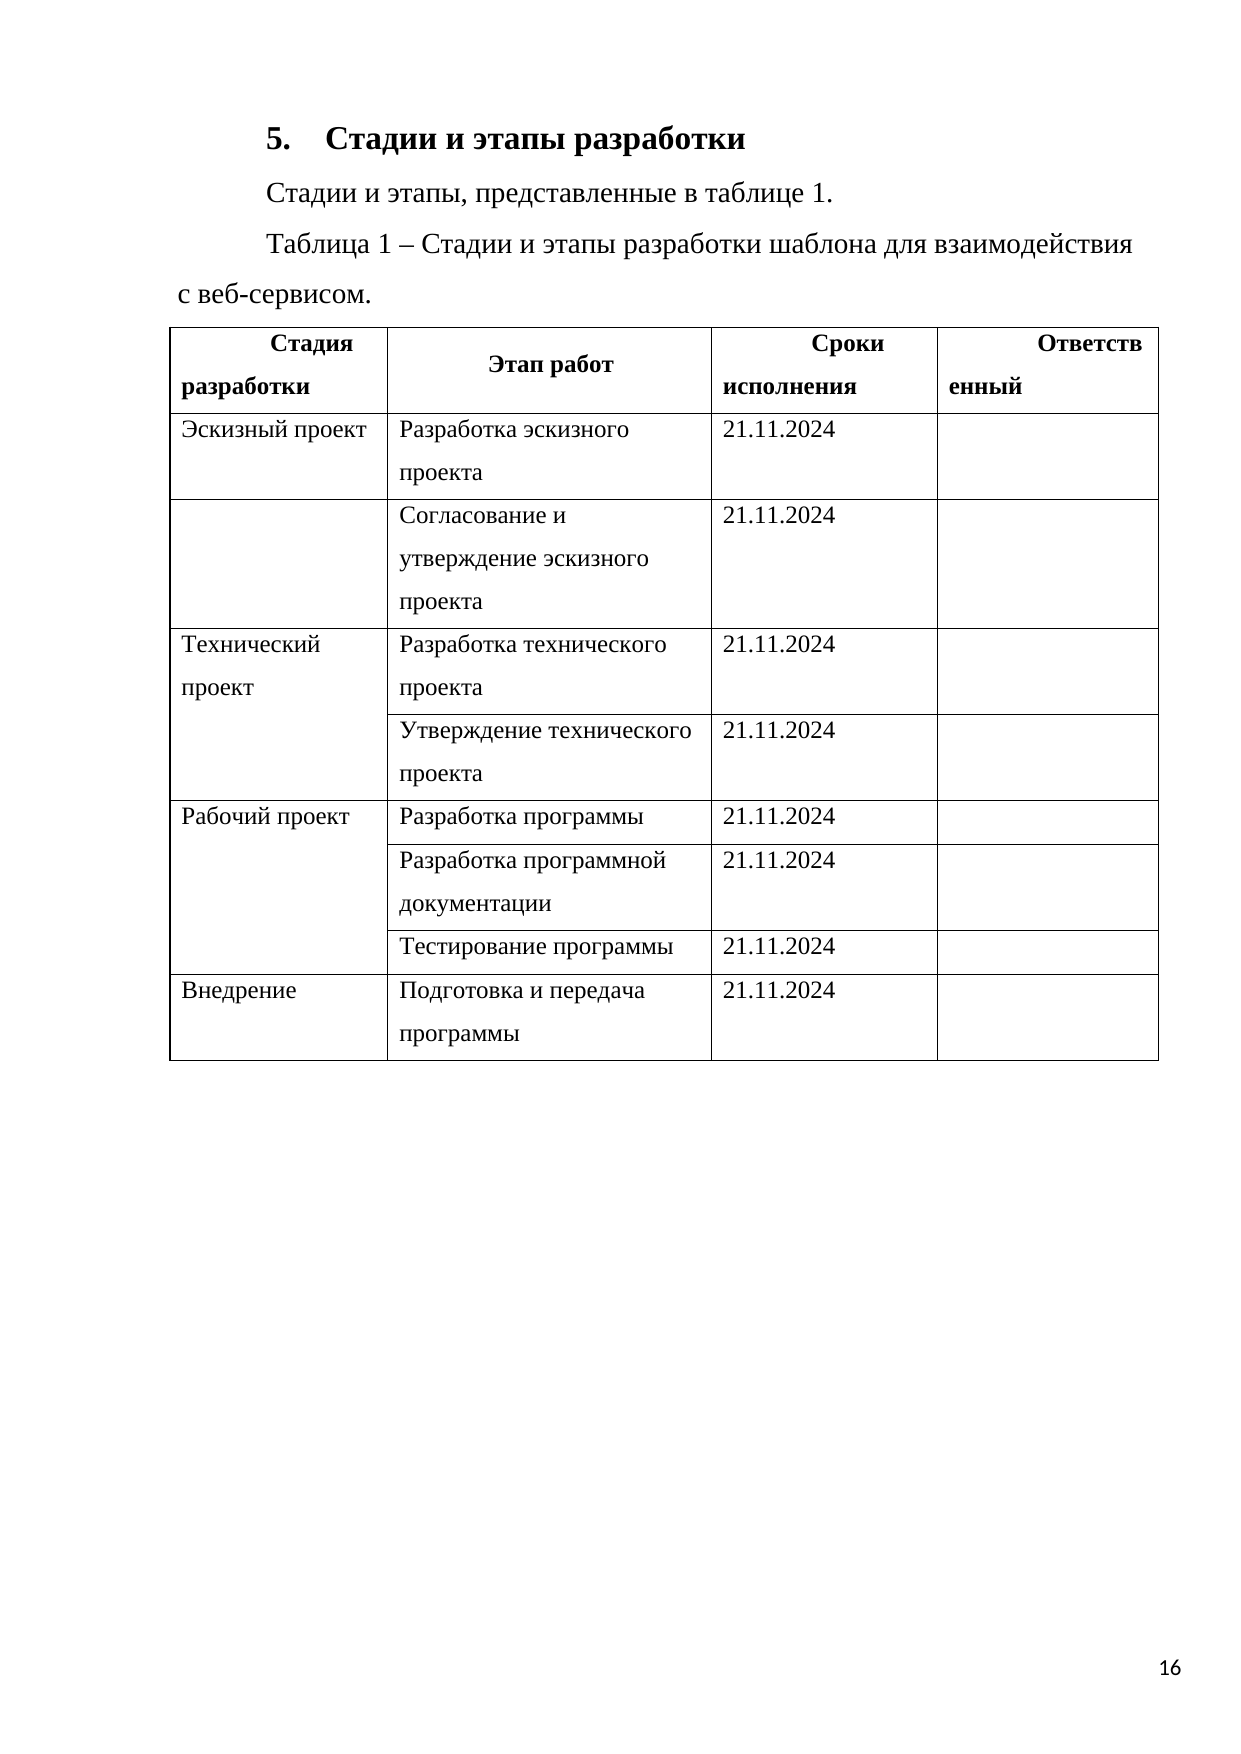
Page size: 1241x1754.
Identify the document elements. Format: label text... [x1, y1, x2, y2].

table_cell Эскизный проект [171, 414, 387, 499]
table_cell 21.11.2024 [712, 845, 937, 930]
table_cell [938, 629, 1158, 714]
table_cell Рабочий проект [171, 801, 387, 974]
table_cell 21.11.2024 [712, 975, 937, 1060]
table_cell Утверждение технического проекта [388, 715, 711, 800]
table_cell [938, 715, 1158, 800]
text Таблица 1 – Стадии и этапы разработки шаблона для взаимодействия с веб-сервисом. [177, 226, 1152, 310]
table_cell Разработка программы [388, 801, 711, 844]
table_cell [938, 500, 1158, 628]
table_header Стадия разработки [171, 328, 387, 413]
table_cell 21.11.2024 [712, 500, 937, 628]
table_cell Разработка эскизного проекта [388, 414, 711, 499]
table_cell [938, 801, 1158, 844]
table_cell [938, 845, 1158, 930]
text Стадии и этапы, представленные в таблице 1. [177, 176, 1152, 209]
table_cell [938, 931, 1158, 974]
table_cell Внедрение [171, 975, 387, 1060]
table_cell Разработка технического проекта [388, 629, 711, 714]
table_cell 21.11.2024 [712, 414, 937, 499]
table_header Этап работ [388, 328, 711, 413]
table_cell Тестирование программы [388, 931, 711, 974]
table_cell Согласование и утверждение эскизного проекта [388, 500, 711, 628]
table_cell [938, 414, 1158, 499]
table_cell 21.11.2024 [712, 629, 937, 714]
table_cell Подготовка и передача программы [388, 975, 711, 1060]
table_cell [938, 975, 1158, 1060]
table_cell 21.11.2024 [712, 801, 937, 844]
table_header Сроки исполнения [712, 328, 937, 413]
table_cell 21.11.2024 [712, 715, 937, 800]
table_cell [171, 500, 387, 628]
table_cell Разработка программной документации [388, 845, 711, 930]
subtitle Стадии и этапы разработки [177, 118, 1152, 156]
table_cell Технический проект [171, 629, 387, 800]
table_cell 21.11.2024 [712, 931, 937, 974]
table_header Ответственный [938, 328, 1158, 413]
